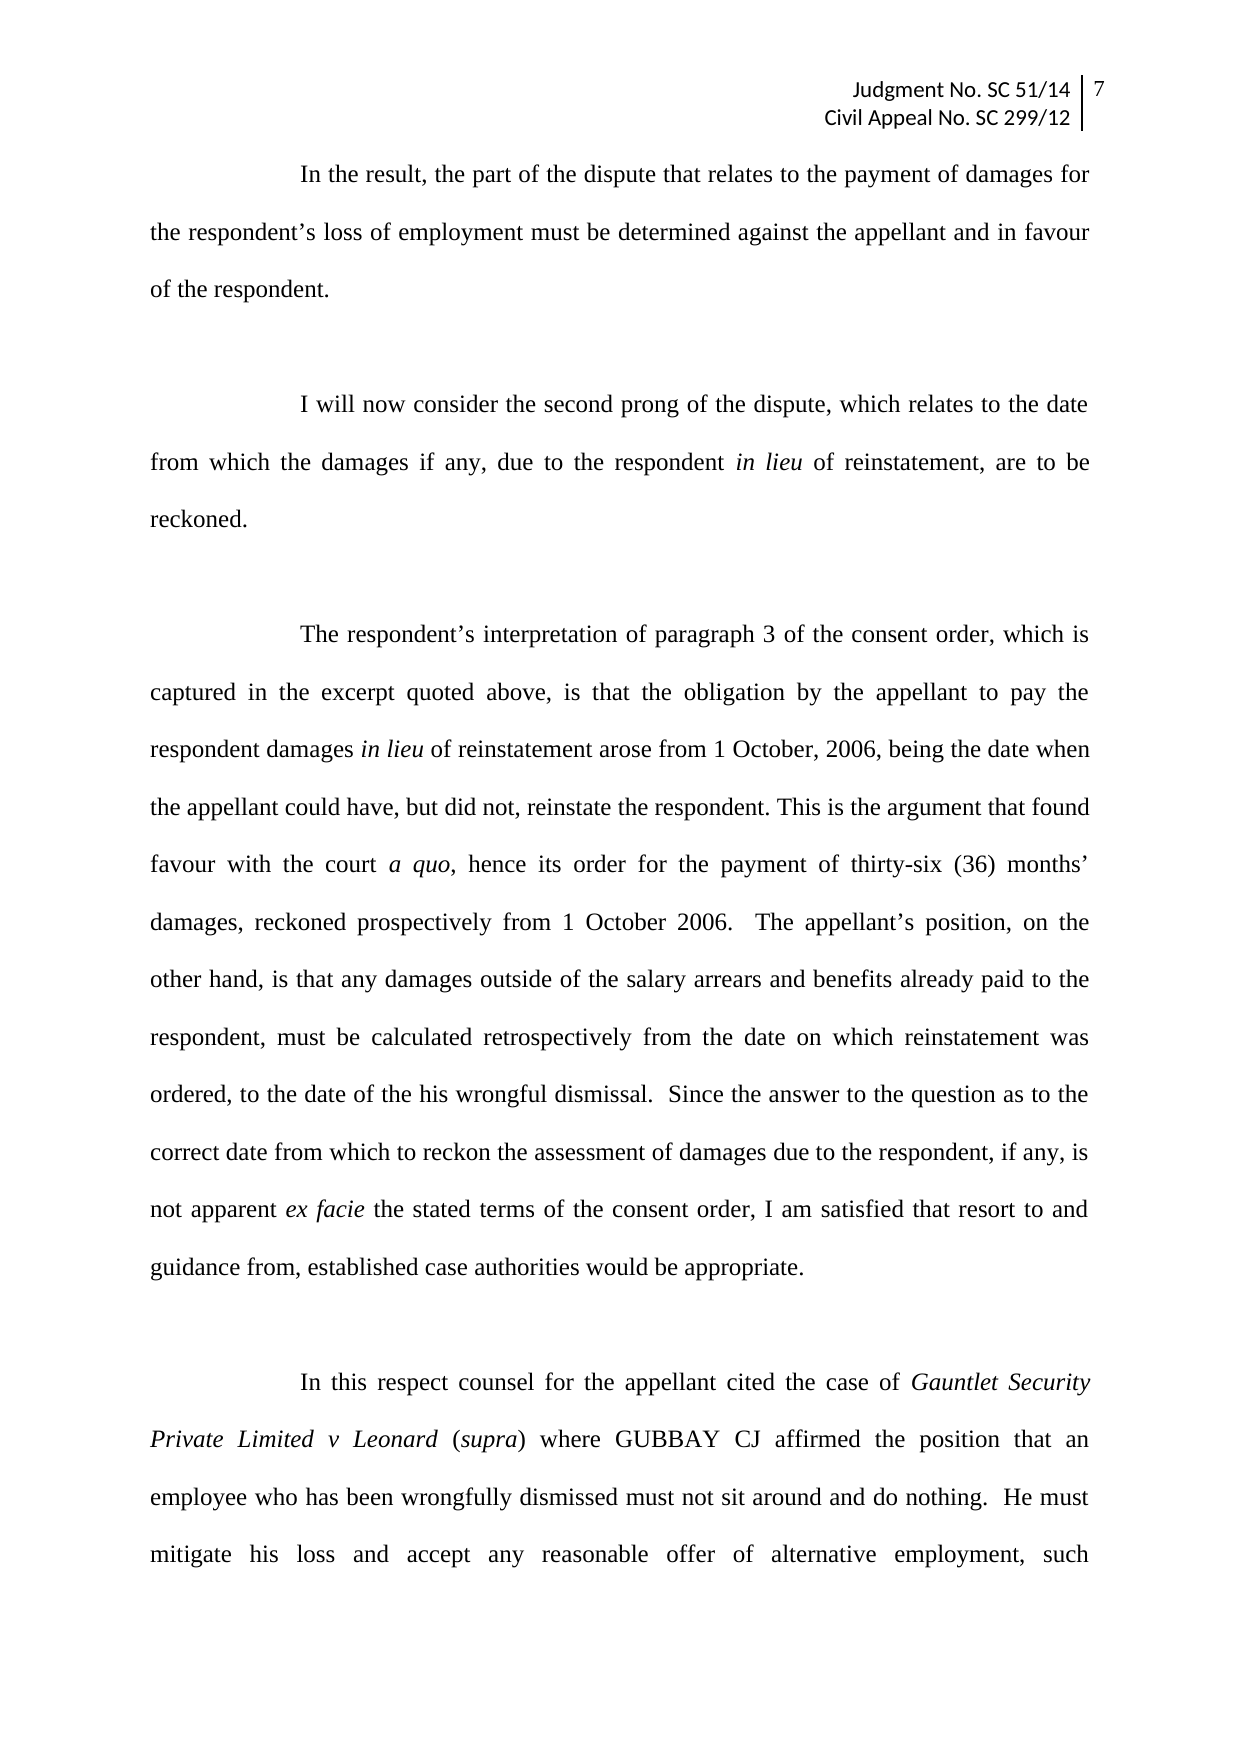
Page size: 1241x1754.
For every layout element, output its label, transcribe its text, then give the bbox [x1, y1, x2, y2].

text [150, 1367, 1090, 1568]
text In the result, the part of the dispute that relates to the payment of damages for the respondent’s loss of employment must be determined against the appellant and in favour of the respondent. [150, 159, 1090, 303]
text The respondent’s interpretation of paragraph 3 of the consent order, which is captured in the excerpt quoted above, is that the obligation by the appellant to pay the respondent damages in lieu of reinstatement arose from 1 October, 2006, being the date when the appellant could have, but did not, reinstate the respondent. This is the argument that found favour with the court a quo, hence its order for the payment of thirty-six (36) months’ damages, reckoned prospectively from 1 October 2006. The appellant’s position, on the other hand, is that any damages outside of the salary arrears and benefits already paid to the respondent, must be calculated retrospectively from the date on which reinstatement was ordered, to the date of the his wrongful dismissal. Since the answer to the question as to the correct date from which to reckon the assessment of damages due to the respondent, if any, is not apparent ex facie the stated terms of the consent order, I am satisfied that resort to and guidance from, established case authorities would be appropriate. [150, 619, 1090, 1280]
text I will now consider the second prong of the dispute, which relates to the date from which the damages if any, due to the respondent in lieu of reinstatement, are to be reckoned. [150, 389, 1090, 533]
